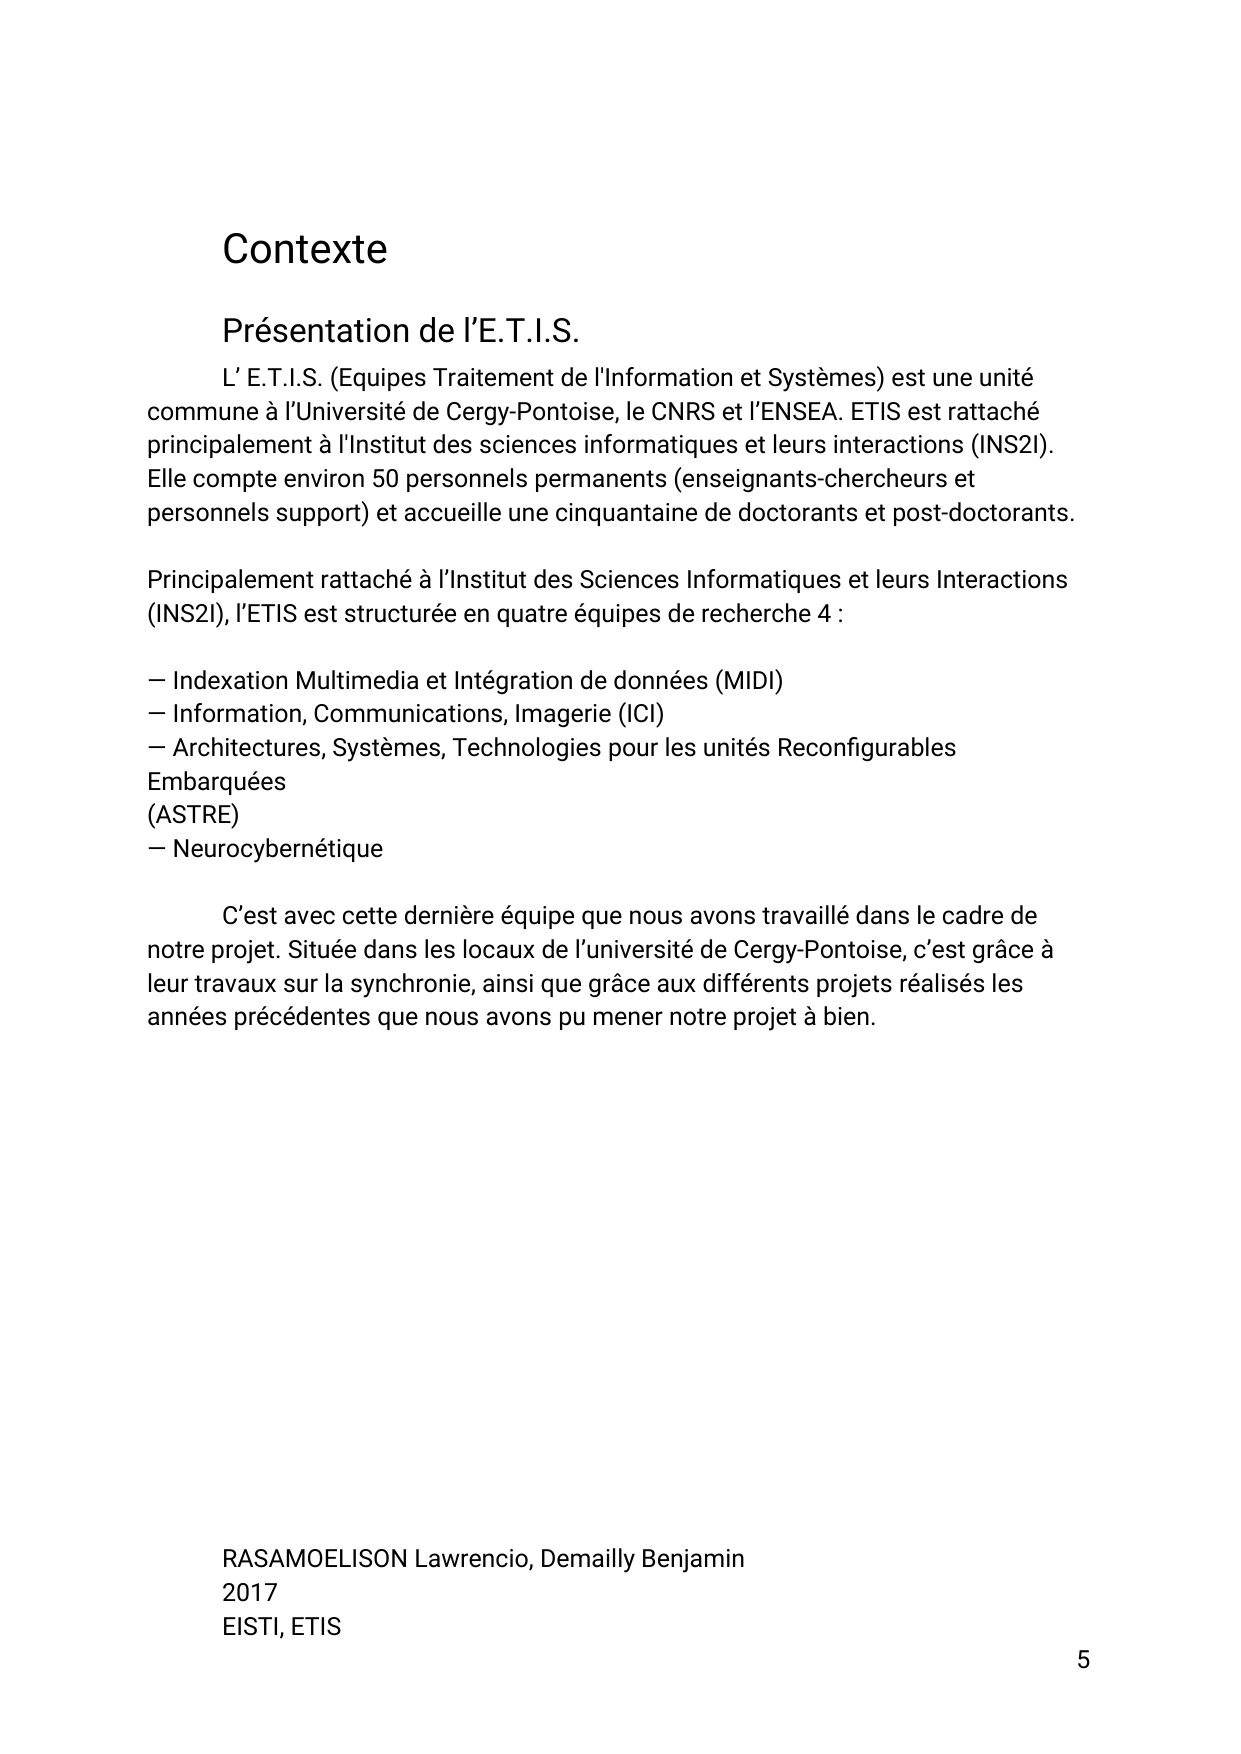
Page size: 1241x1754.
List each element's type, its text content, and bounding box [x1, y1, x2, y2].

text — Architectures, Systèmes, Technologies pour les unités Reconfigurables Embarquées [147, 733, 1090, 796]
text C’est avec cette dernière équipe que nous avons travaillé dans le cadre de notre projet. Située dans les locaux de l’université de Cergy-Pontoise, c’est grâce à leur travaux sur la synchronie, ainsi que grâce aux différents projets réalisés les années précédentes que nous avons pu mener notre projet à bien. [147, 902, 1090, 1032]
text — Information, Communications, Imagerie (ICI) [147, 700, 1090, 729]
text — Neurocybernétique [147, 834, 1090, 863]
subtitle Contexte [222, 225, 1090, 274]
subtitle Présentation de l’E.T.I.S. [222, 312, 1090, 351]
text (ASTRE) [147, 801, 1090, 830]
text L’ E.T.I.S. (Equipes Traitement de l'Information et Systèmes) est une unité commune à l’Université de Cergy-Pontoise, le CNRS et l’ENSEA. ETIS est rattaché principalement à l'Institut des sciences informatiques et leurs interactions (INS2I). Elle compte environ 50 personnels permanents (enseignants-chercheurs et personnels support) et accueille une cinquantaine de doctorants et post-doctorants. [147, 363, 1090, 527]
text — Indexation Multimedia et Intégration de données (MIDI) [147, 666, 1090, 695]
text Principalement rattaché à l’Institut des Sciences Informatiques et leurs Interactions (INS2I), l’ETIS est structurée en quatre équipes de recherche 4 : [147, 565, 1090, 628]
